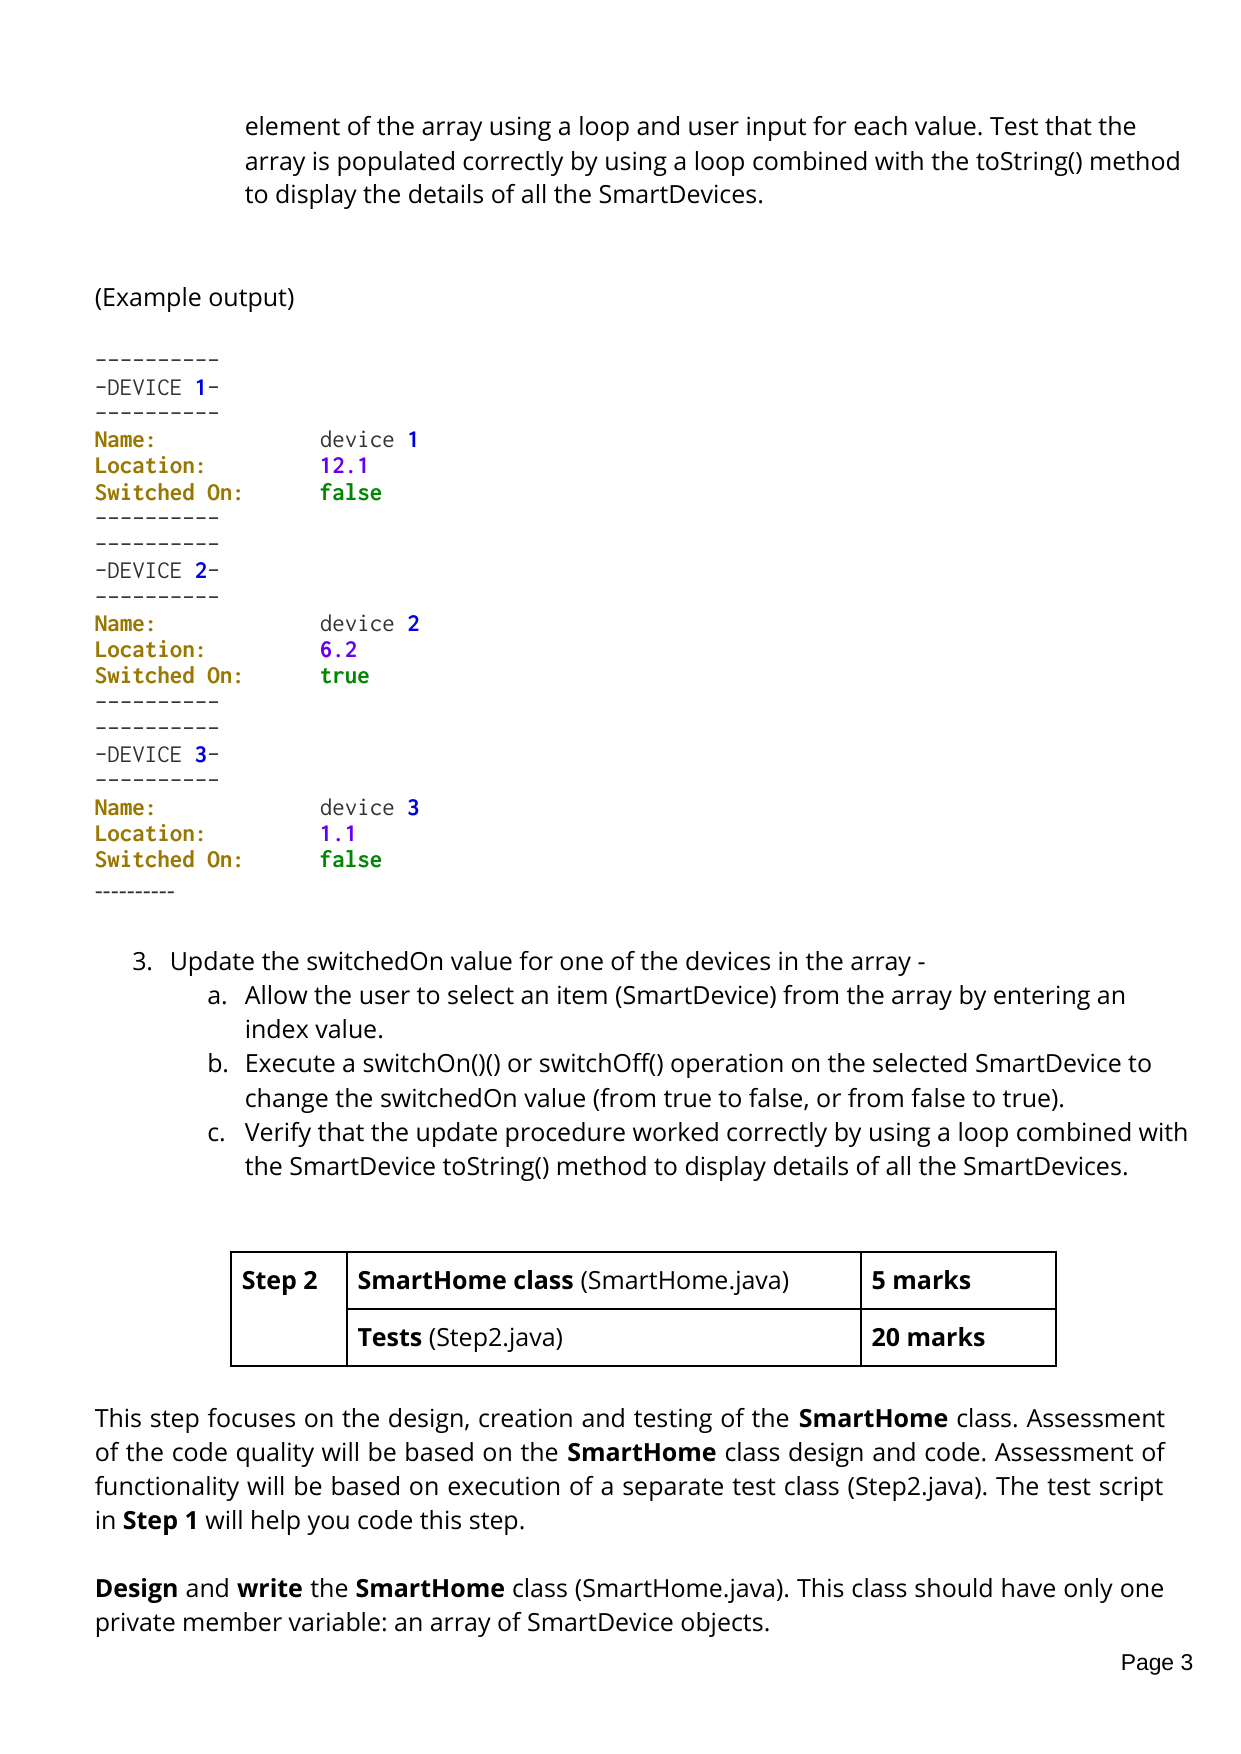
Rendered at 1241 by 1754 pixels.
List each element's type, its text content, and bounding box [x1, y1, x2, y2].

table_header 5 marks [862, 1253, 1055, 1307]
list Allow the user to select an item (SmartDevice) from the array by entering an index value. [207, 978, 1193, 1046]
text Switched On: false [94, 479, 1193, 505]
text ---------- [94, 505, 1193, 531]
text This step focuses on the design, creation and testing of the SmartHome class. Assessment of the code quality will be based on the SmartHome class design and code. Assessment of functionality will be based on execution of a separate test class (Step2.java). The test script in Step 1 will help you code this step. [94, 1401, 1165, 1537]
text (Example output) [94, 279, 1193, 313]
text Name: device 1 [94, 426, 1193, 452]
text -DEVICE 3- [94, 741, 1193, 767]
list Verify that the update procedure worked correctly by using a loop combined with the SmartDevice toString() method to display details of all the SmartDevices. [207, 1114, 1193, 1182]
text Switched On: true [94, 662, 1193, 689]
text -DEVICE 1- [94, 374, 1193, 400]
text ---------- [94, 584, 1193, 610]
table_header Step 2 [232, 1253, 346, 1364]
text ---------- [94, 347, 1193, 374]
text Design and write the SmartHome class (SmartHome.java). This class should have only one private member variable: an array of SmartDevice objects. [94, 1571, 1165, 1639]
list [207, 109, 1193, 211]
text ---------- [94, 767, 1193, 794]
text Location: 1.1 [94, 820, 1193, 846]
table_cell Tests (Step2.java) [348, 1310, 860, 1364]
table_header SmartHome class (SmartHome.java) [348, 1253, 860, 1307]
text Location: 6.2 [94, 636, 1193, 662]
text ---------- [94, 400, 1193, 426]
list Update the switchedOn value for one of the devices in the array - [132, 944, 1193, 978]
text Name: device 3 [94, 794, 1193, 820]
table_cell 20 marks [862, 1310, 1055, 1364]
text Switched On: false [94, 846, 1193, 872]
text Name: device 2 [94, 610, 1193, 636]
list Execute a switchOn()() or switchOff() operation on the selected SmartDevice to change the switchedOn value (from true to false, or from false to true). [207, 1046, 1193, 1114]
text ---------- [94, 715, 1193, 741]
text -DEVICE 2- [94, 557, 1193, 584]
text ---------- [94, 872, 1193, 907]
text ---------- [94, 531, 1193, 557]
text Location: 12.1 [94, 452, 1193, 479]
text ---------- [94, 689, 1193, 715]
